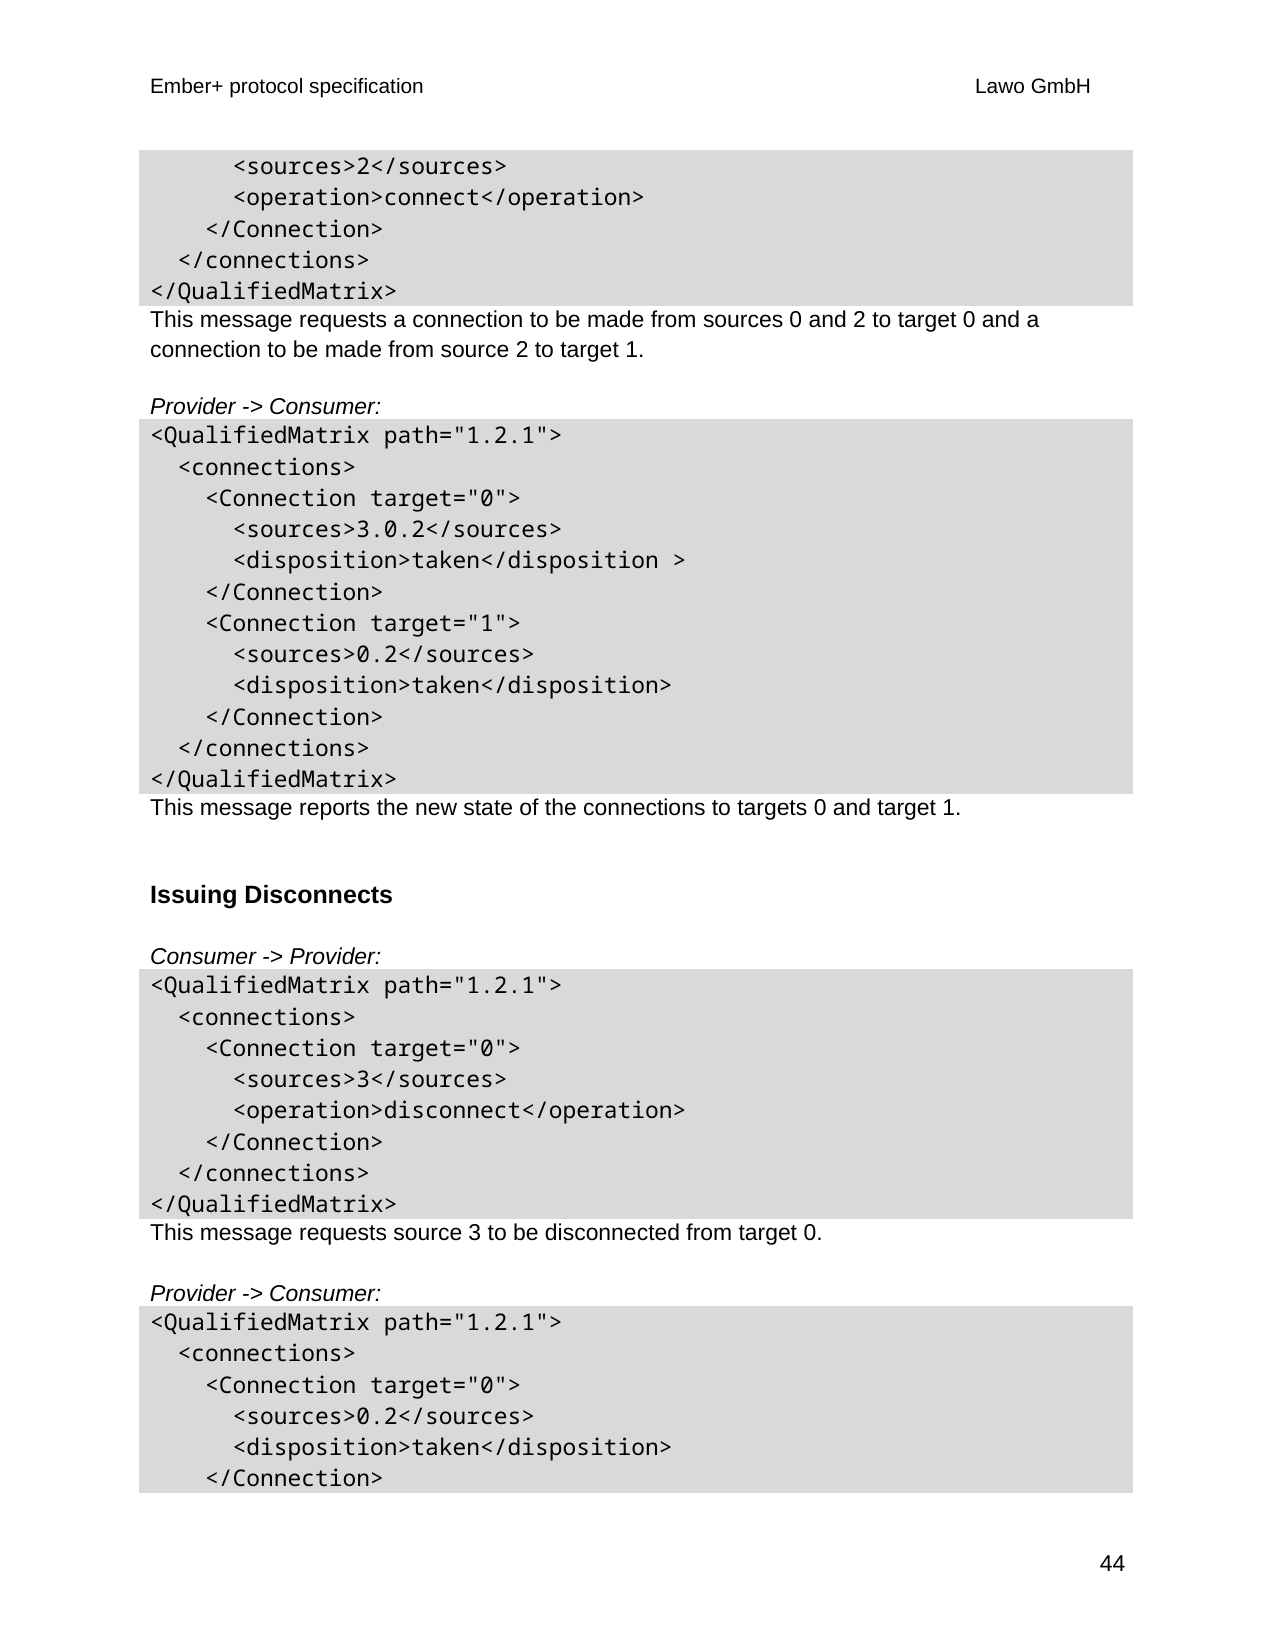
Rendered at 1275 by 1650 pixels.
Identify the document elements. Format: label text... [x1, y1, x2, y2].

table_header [139, 150, 1133, 306]
text Consumer -> Provider: [150, 943, 1125, 969]
text Provider -> Consumer: [150, 1280, 1125, 1306]
subtitle Issuing Disconnects [150, 880, 1125, 908]
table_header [139, 1306, 1133, 1493]
text Provider -> Consumer: [150, 393, 1125, 419]
text This message requests a connection to be made from sources 0 and 2 to target 0 and a connection to be made from source 2 to target 1. [150, 306, 1125, 363]
text This message requests source 3 to be disconnected from target 0. [150, 1219, 1125, 1246]
table_header <QualifiedMatrix path="1.2.1"> <connections> <Connection target="0"> <sources>3.0.2</sources> <disposition>taken</disposition > </Connection> <Connection target="1"> <sources>0.2</sources> <disposition>taken</disposition> </Connection> </connections> </QualifiedMatrix> [139, 419, 1133, 794]
table_header <QualifiedMatrix path="1.2.1"> <connections> <Connection target="0"> <sources>3</sources> <operation>disconnect</operation> </Connection> </connections> </QualifiedMatrix> [139, 969, 1133, 1219]
text This message reports the new state of the connections to targets 0 and target 1. [150, 794, 1125, 821]
